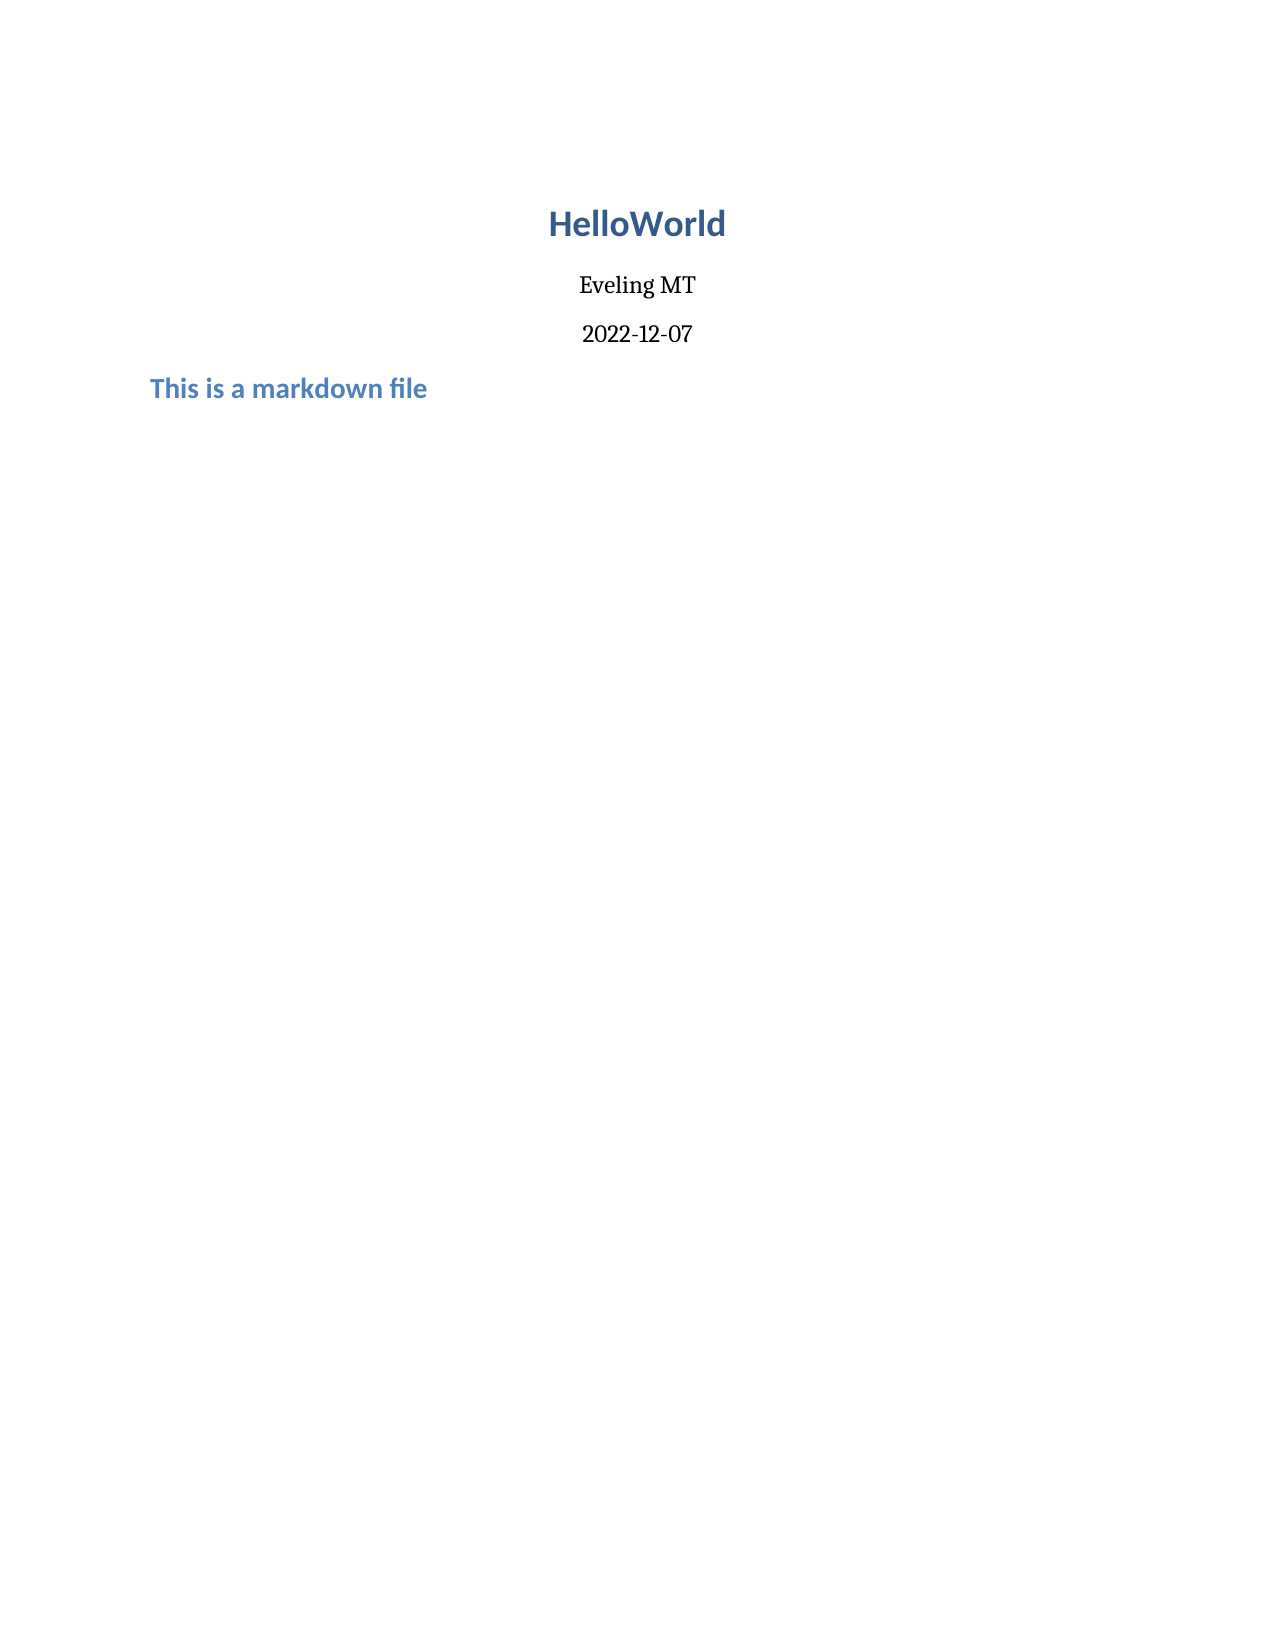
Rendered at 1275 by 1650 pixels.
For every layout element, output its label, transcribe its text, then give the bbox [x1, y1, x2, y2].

text 2022-12-07 [150, 320, 1125, 349]
subtitle This is a markdown file [150, 370, 1125, 406]
title HelloWorld [150, 200, 1125, 246]
text Eveling MT [150, 271, 1125, 299]
